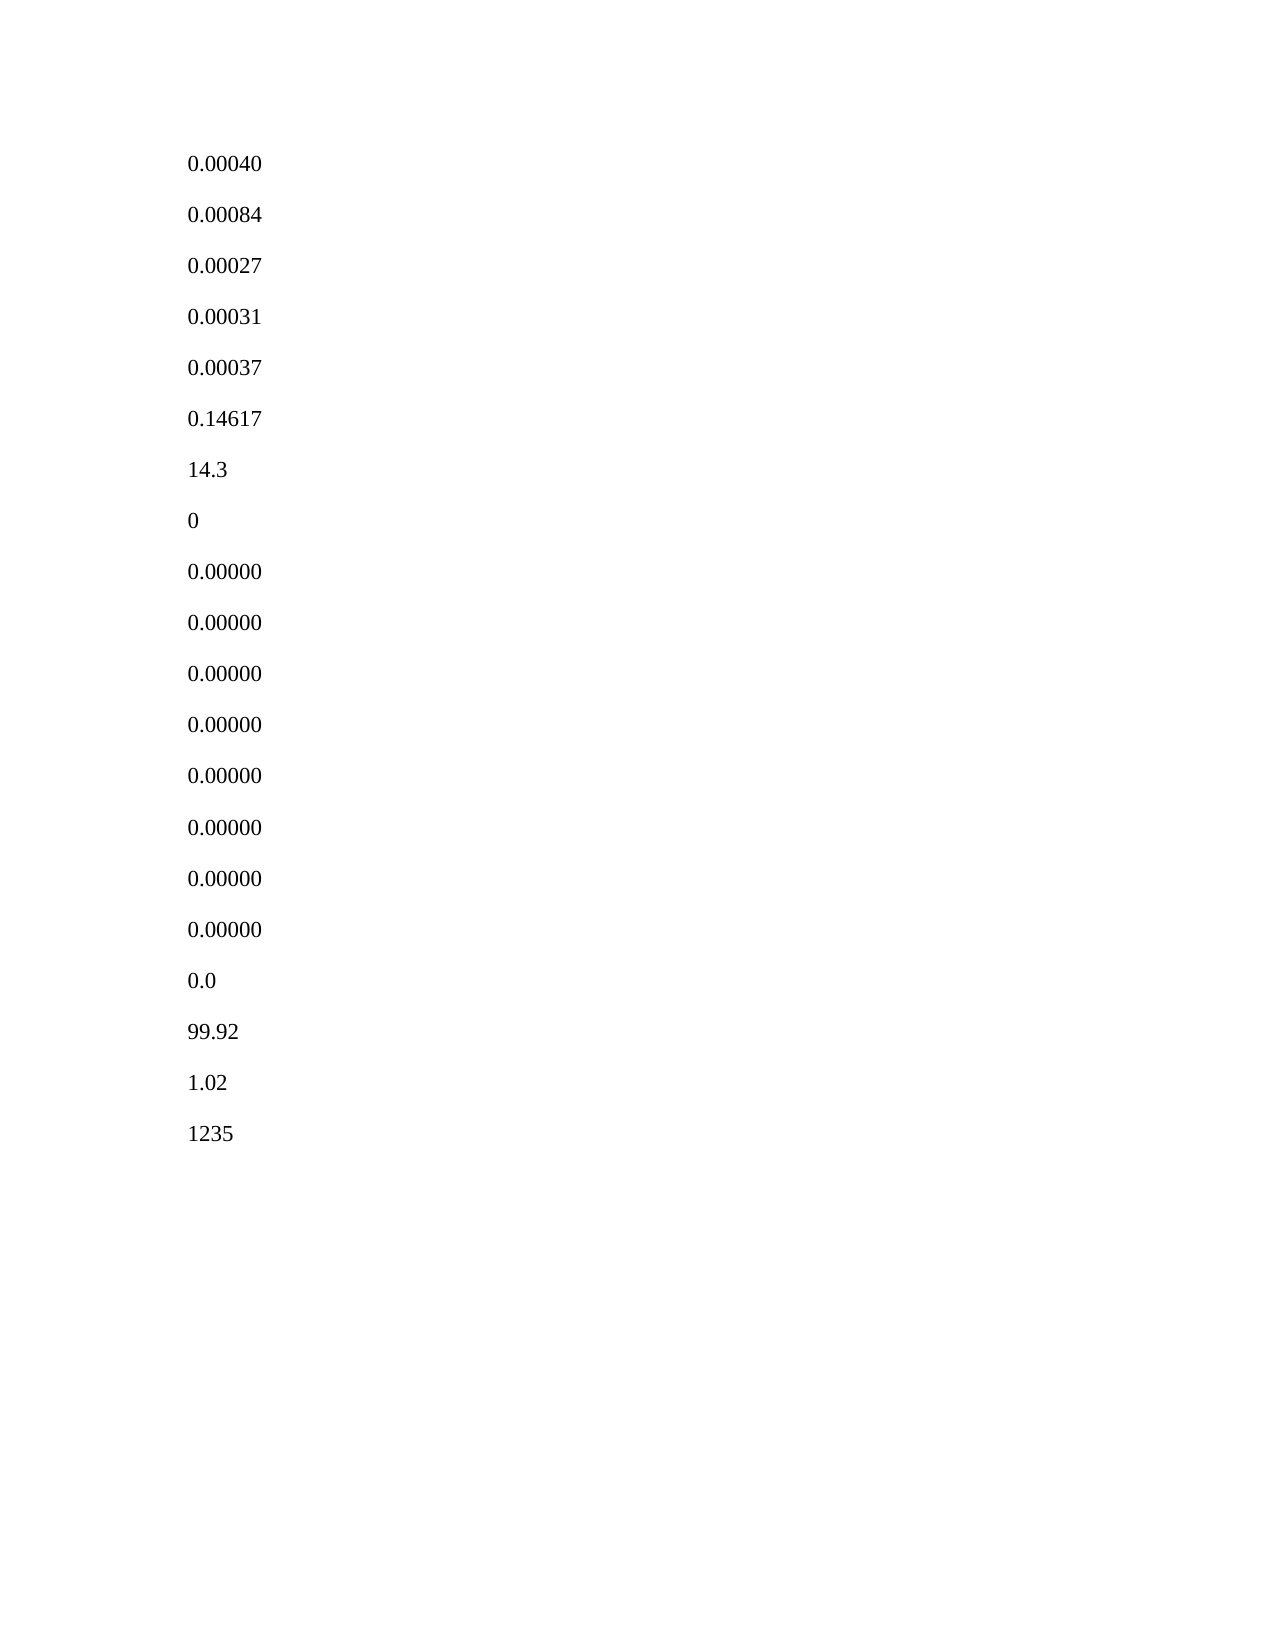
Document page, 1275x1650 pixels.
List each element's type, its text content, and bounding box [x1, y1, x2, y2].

table_cell 0.00027 [176, 252, 1076, 303]
table_cell 0.0 [176, 967, 1076, 1018]
table_cell 0.00000 [176, 609, 1076, 660]
table_cell 0.00084 [176, 201, 1076, 252]
table_cell 0 [176, 507, 1076, 558]
table_cell 99.92 [176, 1018, 1076, 1069]
table_cell 0.00000 [176, 558, 1076, 609]
table_cell 0.00000 [176, 814, 1076, 864]
table_cell 0.00040 [176, 150, 1076, 201]
table_cell 1.02 [176, 1069, 1076, 1120]
table_cell 0.00000 [176, 660, 1076, 711]
table_cell 0.00000 [176, 916, 1076, 967]
table_cell 0.00000 [176, 711, 1076, 762]
table_cell 0.00031 [176, 303, 1076, 354]
table_cell 0.00000 [176, 763, 1076, 813]
table_cell 0.14617 [176, 405, 1076, 456]
table_cell 1235 [176, 1120, 1076, 1171]
table_cell 0.00000 [176, 865, 1076, 916]
table_cell 0.00037 [176, 354, 1076, 405]
table_cell 14.3 [176, 456, 1076, 507]
